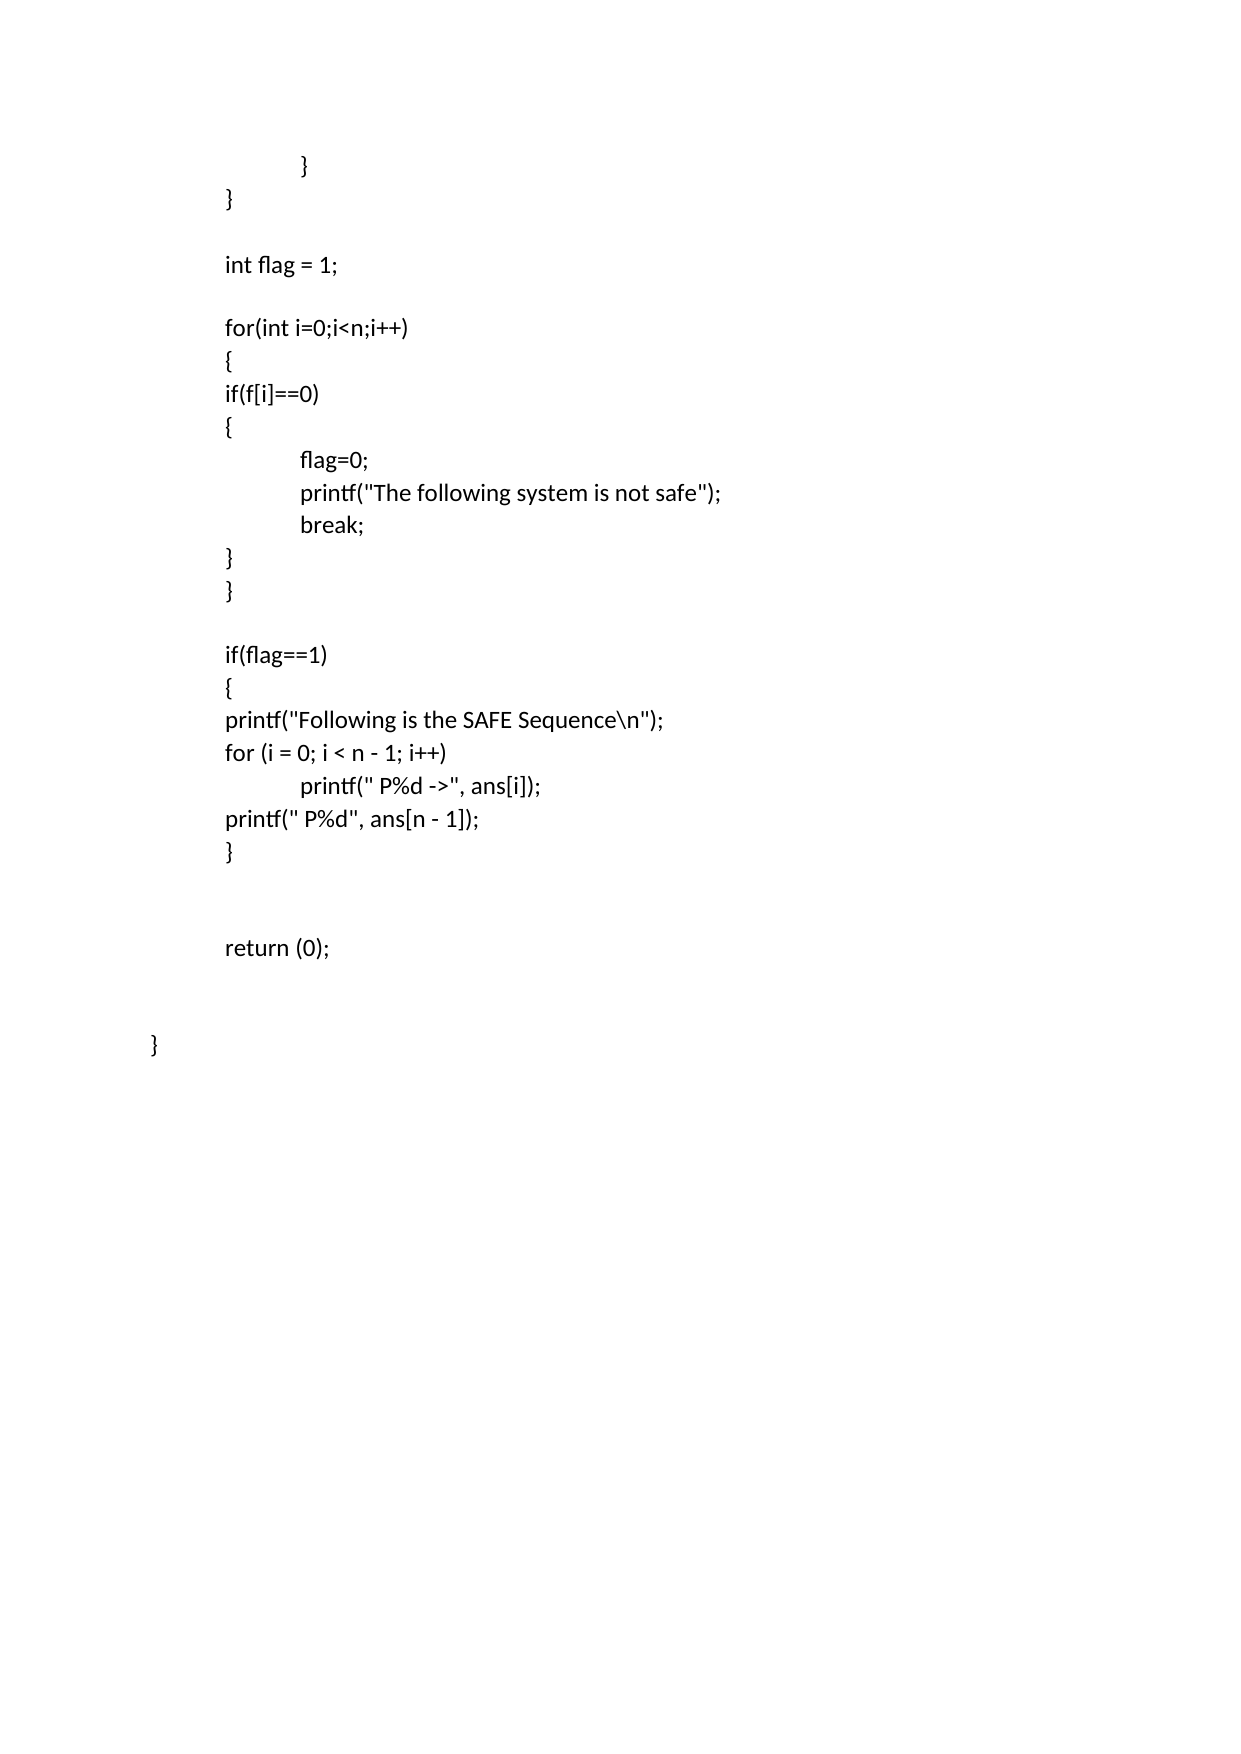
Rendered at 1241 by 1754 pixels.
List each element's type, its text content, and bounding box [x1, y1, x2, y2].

text printf(" P%d", ans[n - 1]); [150, 803, 1090, 834]
text for(int i=0;i<n;i++) [150, 312, 1090, 343]
text { [150, 672, 1090, 702]
text } [150, 183, 1090, 213]
text } [150, 542, 1090, 573]
text for (i = 0; i < n - 1; i++) [150, 737, 1090, 768]
text } [150, 575, 1090, 606]
text } [150, 1029, 1090, 1059]
text flag=0; [150, 444, 1090, 474]
text if(flag==1) [150, 639, 1090, 669]
text { [150, 345, 1090, 376]
text return (0); [150, 932, 1090, 963]
text int flag = 1; [150, 249, 1090, 279]
text printf(" P%d ->", ans[i]); [150, 770, 1090, 801]
text { [150, 411, 1090, 441]
text printf("The following system is not safe"); [150, 477, 1090, 507]
text printf("Following is the SAFE Sequence\n"); [150, 704, 1090, 735]
text break; [150, 509, 1090, 540]
text } [150, 150, 1090, 181]
text } [150, 836, 1090, 867]
text if(f[i]==0) [150, 378, 1090, 408]
